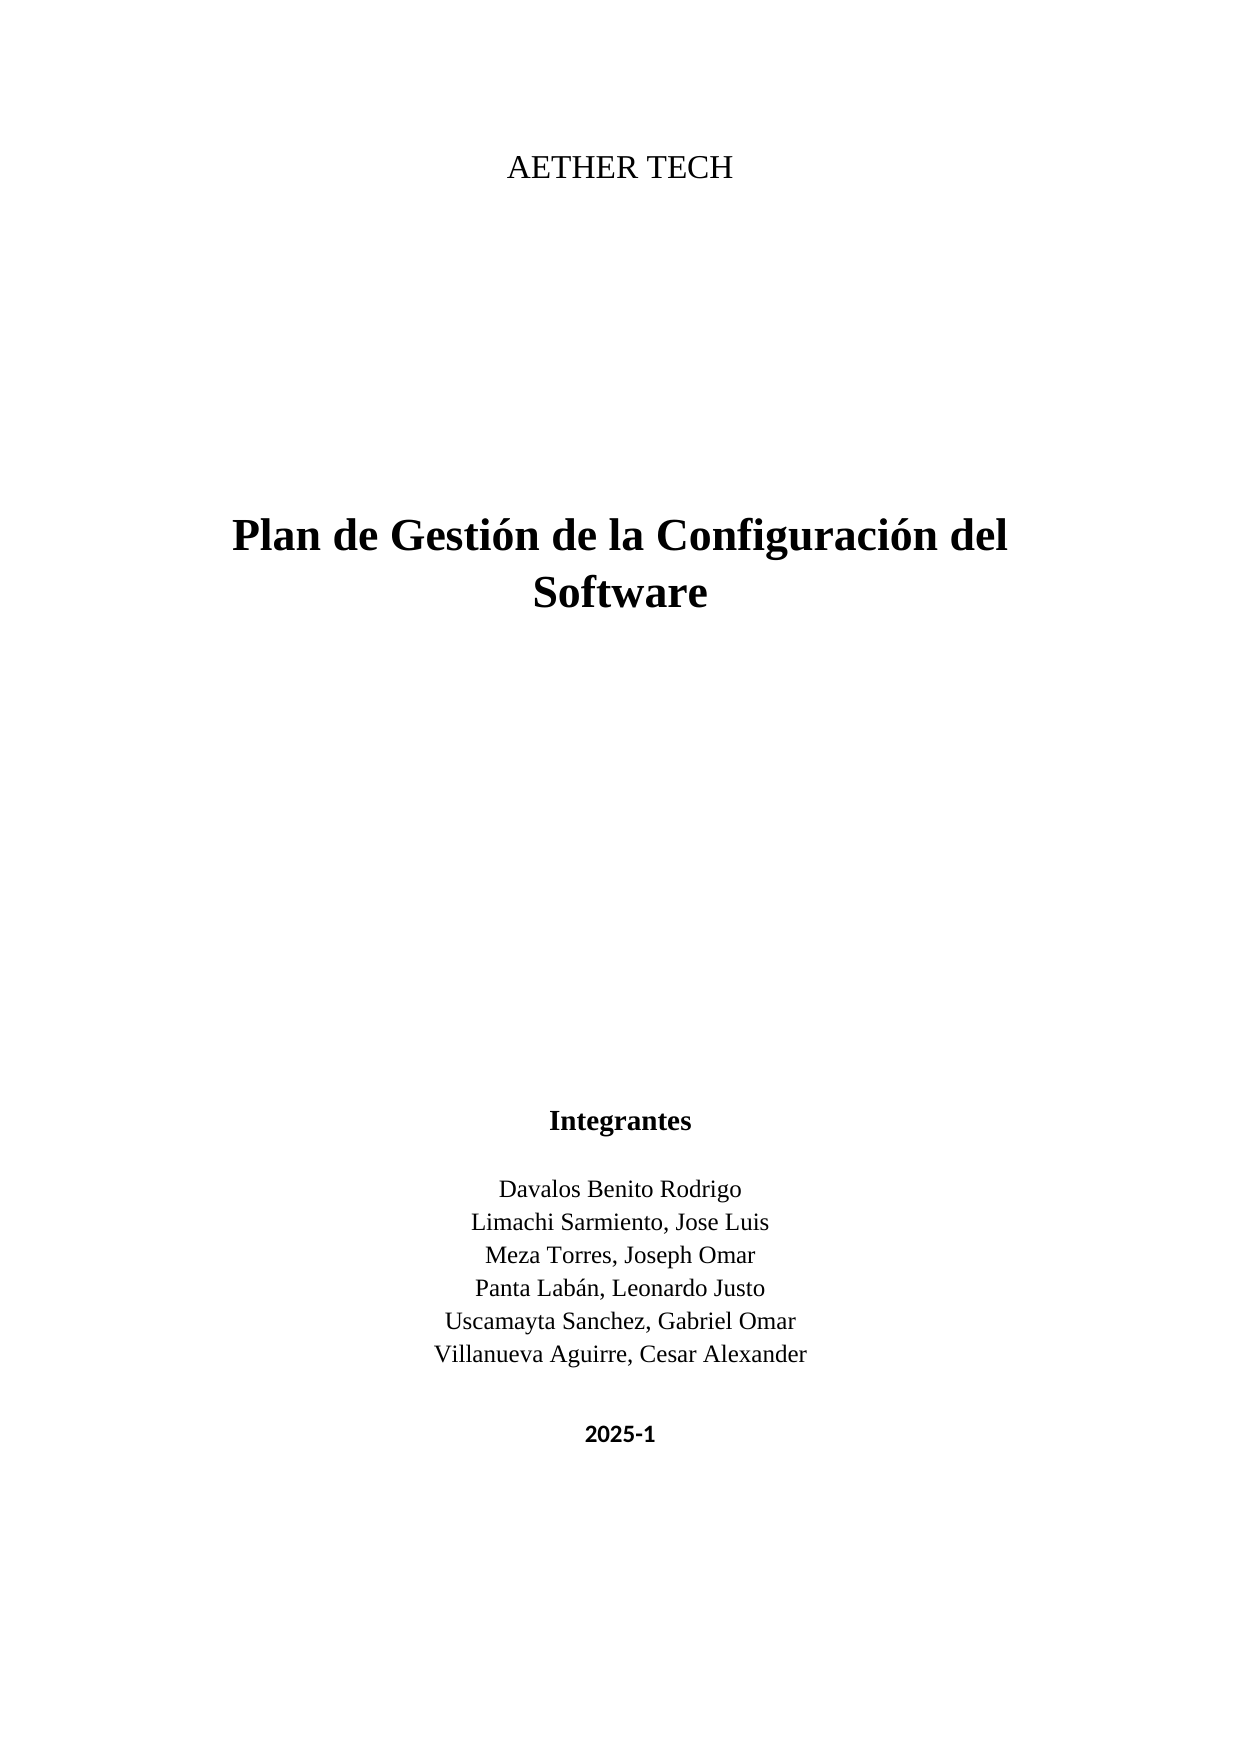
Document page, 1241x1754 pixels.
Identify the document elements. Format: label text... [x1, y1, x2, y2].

text Panta Labán, Leonardo Justo [177, 1273, 1063, 1302]
text Uscamayta Sanchez, Gabriel Omar [177, 1306, 1063, 1335]
text Villanueva Aguirre, Cesar Alexander [177, 1339, 1063, 1368]
text Meza Torres, Joseph Omar [177, 1240, 1063, 1269]
text Limachi Sarmiento, Jose Luis [177, 1207, 1063, 1236]
text Plan de Gestión de la Configuración del Software [177, 507, 1063, 617]
text Davalos Benito Rodrigo [177, 1174, 1063, 1203]
text Integrantes [177, 1103, 1063, 1137]
text AETHER TECH [177, 148, 1063, 186]
list 2025-1 [177, 1418, 1063, 1448]
